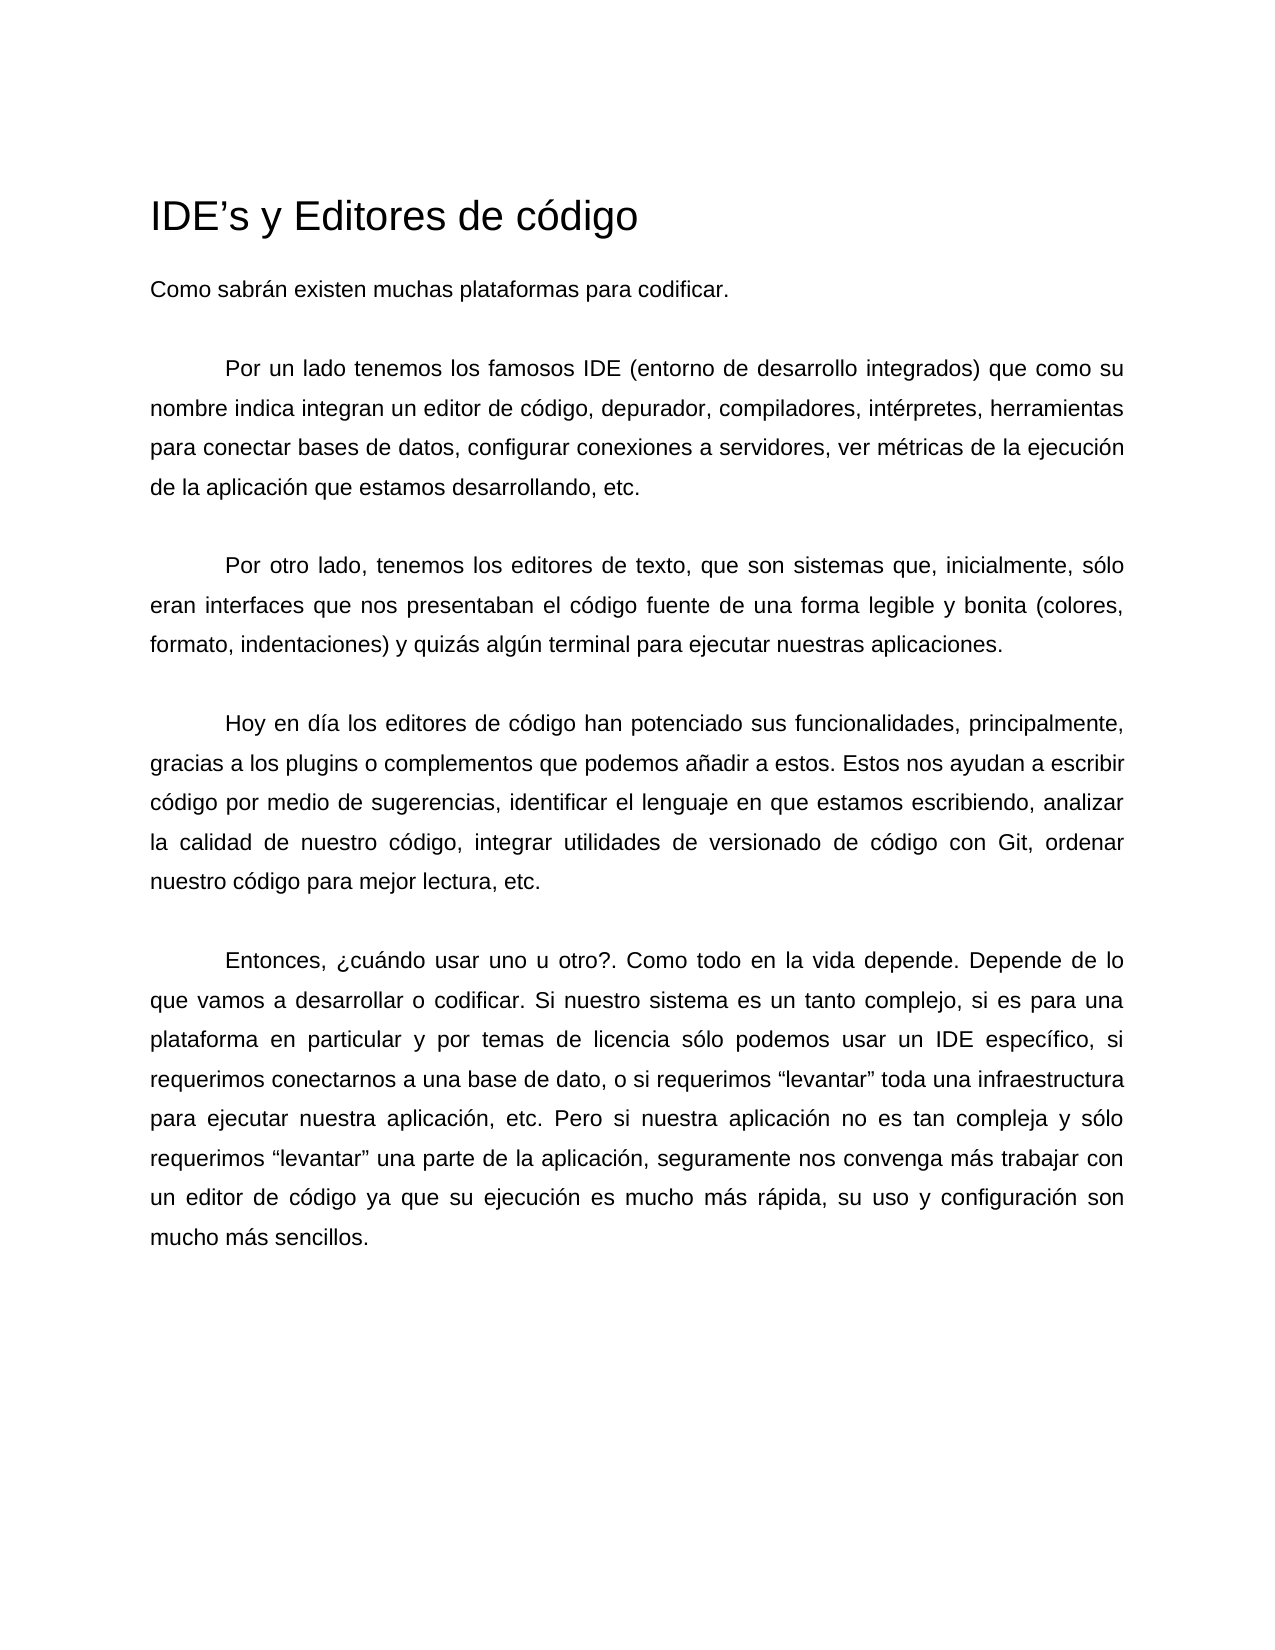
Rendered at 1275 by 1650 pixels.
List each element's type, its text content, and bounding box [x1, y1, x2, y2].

subtitle IDE’s y Editores de código [150, 192, 1125, 239]
text Hoy en día los editores de código han potenciado sus funcionalidades, principalmente, gracias a los plugins o complementos que podemos añadir a estos. Estos nos ayudan a escribir código por medio de sugerencias, identificar el lenguaje en que estamos escribiendo, analizar la calidad de nuestro código, integrar utilidades de versionado de código con Git, ordenar nuestro código para mejor lectura, etc. [150, 710, 1125, 894]
text Como sabrán existen muchas plataformas para codificar. [150, 276, 1125, 302]
text Entonces, ¿cuándo usar uno u otro?. Como todo en la vida depende. Depende de lo que vamos a desarrollar o codificar. Si nuestro sistema es un tanto complejo, si es para una plataforma en particular y por temas de licencia sólo podemos usar un IDE específico, si requerimos conectarnos a una base de dato, o si requerimos “levantar” toda una infraestructura para ejecutar nuestra aplicación, etc. Pero si nuestra aplicación no es tan compleja y sólo requerimos “levantar” una parte de la aplicación, seguramente nos convenga más trabajar con un editor de código ya que su ejecución es mucho más rápida, su uso y configuración son mucho más sencillos. [150, 947, 1125, 1250]
text Por otro lado, tenemos los editores de texto, que son sistemas que, inicialmente, sólo eran interfaces que nos presentaban el código fuente de una forma legible y bonita (colores, formato, indentaciones) y quizás algún terminal para ejecutar nuestras aplicaciones. [150, 552, 1125, 658]
text Por un lado tenemos los famosos IDE (entorno de desarrollo integrados) que como su nombre indica integran un editor de código, depurador, compiladores, intérpretes, herramientas para conectar bases de datos, configurar conexiones a servidores, ver métricas de la ejecución de la aplicación que estamos desarrollando, etc. [150, 355, 1125, 500]
